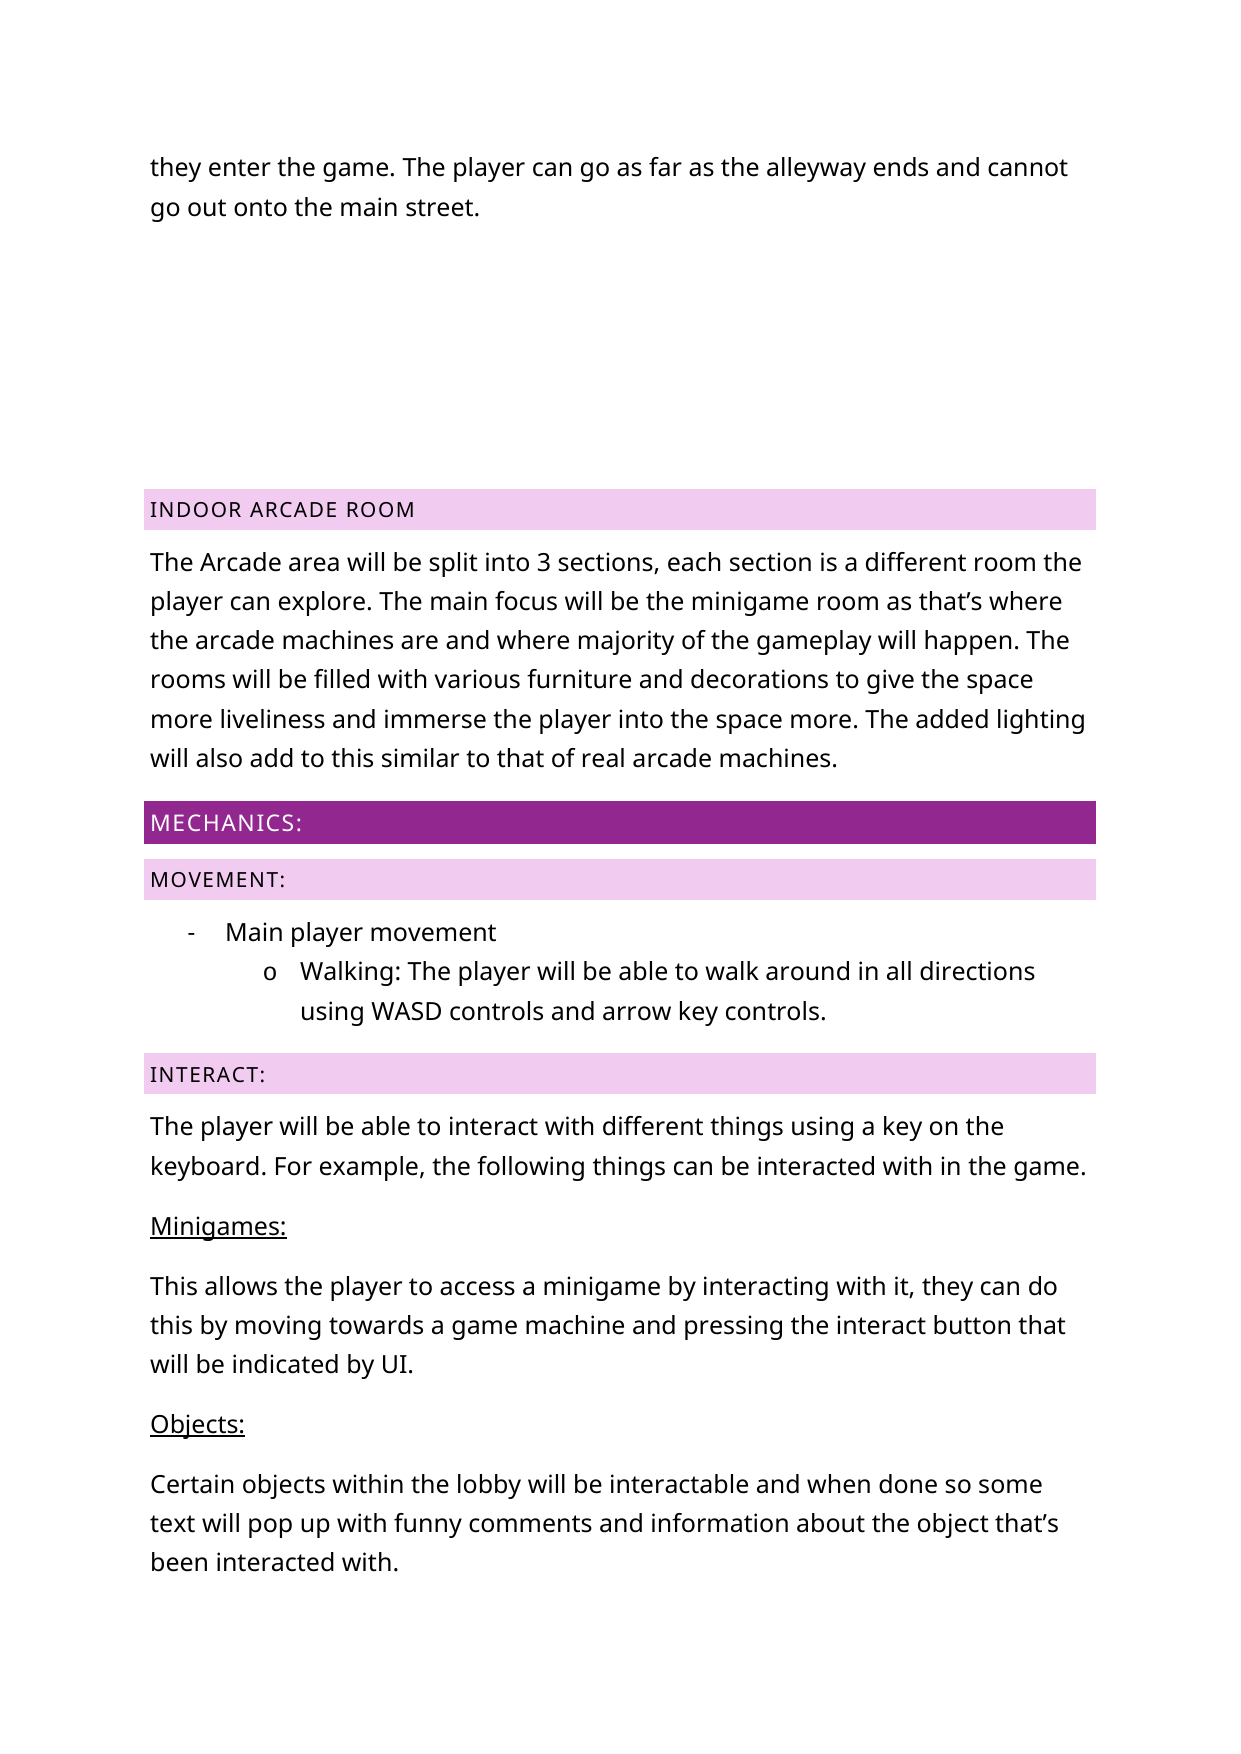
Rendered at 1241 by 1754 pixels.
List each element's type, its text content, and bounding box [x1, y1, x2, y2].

list Walking: The player will be able to walk around in all directions using WASD controls and arrow key controls. [262, 954, 1090, 1027]
text Minigames: [150, 1208, 1090, 1242]
subtitle Movement: [150, 866, 1090, 894]
text The Arcade area will be split into 3 sections, each section is a different room the player can explore. The main focus will be the minigame room as that’s where the arcade machines are and where majority of the gameplay will happen. The rooms will be filled with various furniture and decorations to give the space more liveliness and immerse the player into the space more. The added lighting will also add to this similar to that of real arcade machines. [150, 545, 1090, 774]
subtitle Mechanics: [150, 807, 1090, 838]
subtitle Interact: [150, 1060, 1090, 1088]
text Objects: [150, 1406, 1090, 1441]
list Main player movement [187, 915, 1090, 949]
text The player will be able to interact with different things using a key on the keyboard. For example, the following things can be interacted with in the game. [150, 1109, 1090, 1182]
subtitle Indoor arcade room [150, 495, 1090, 524]
